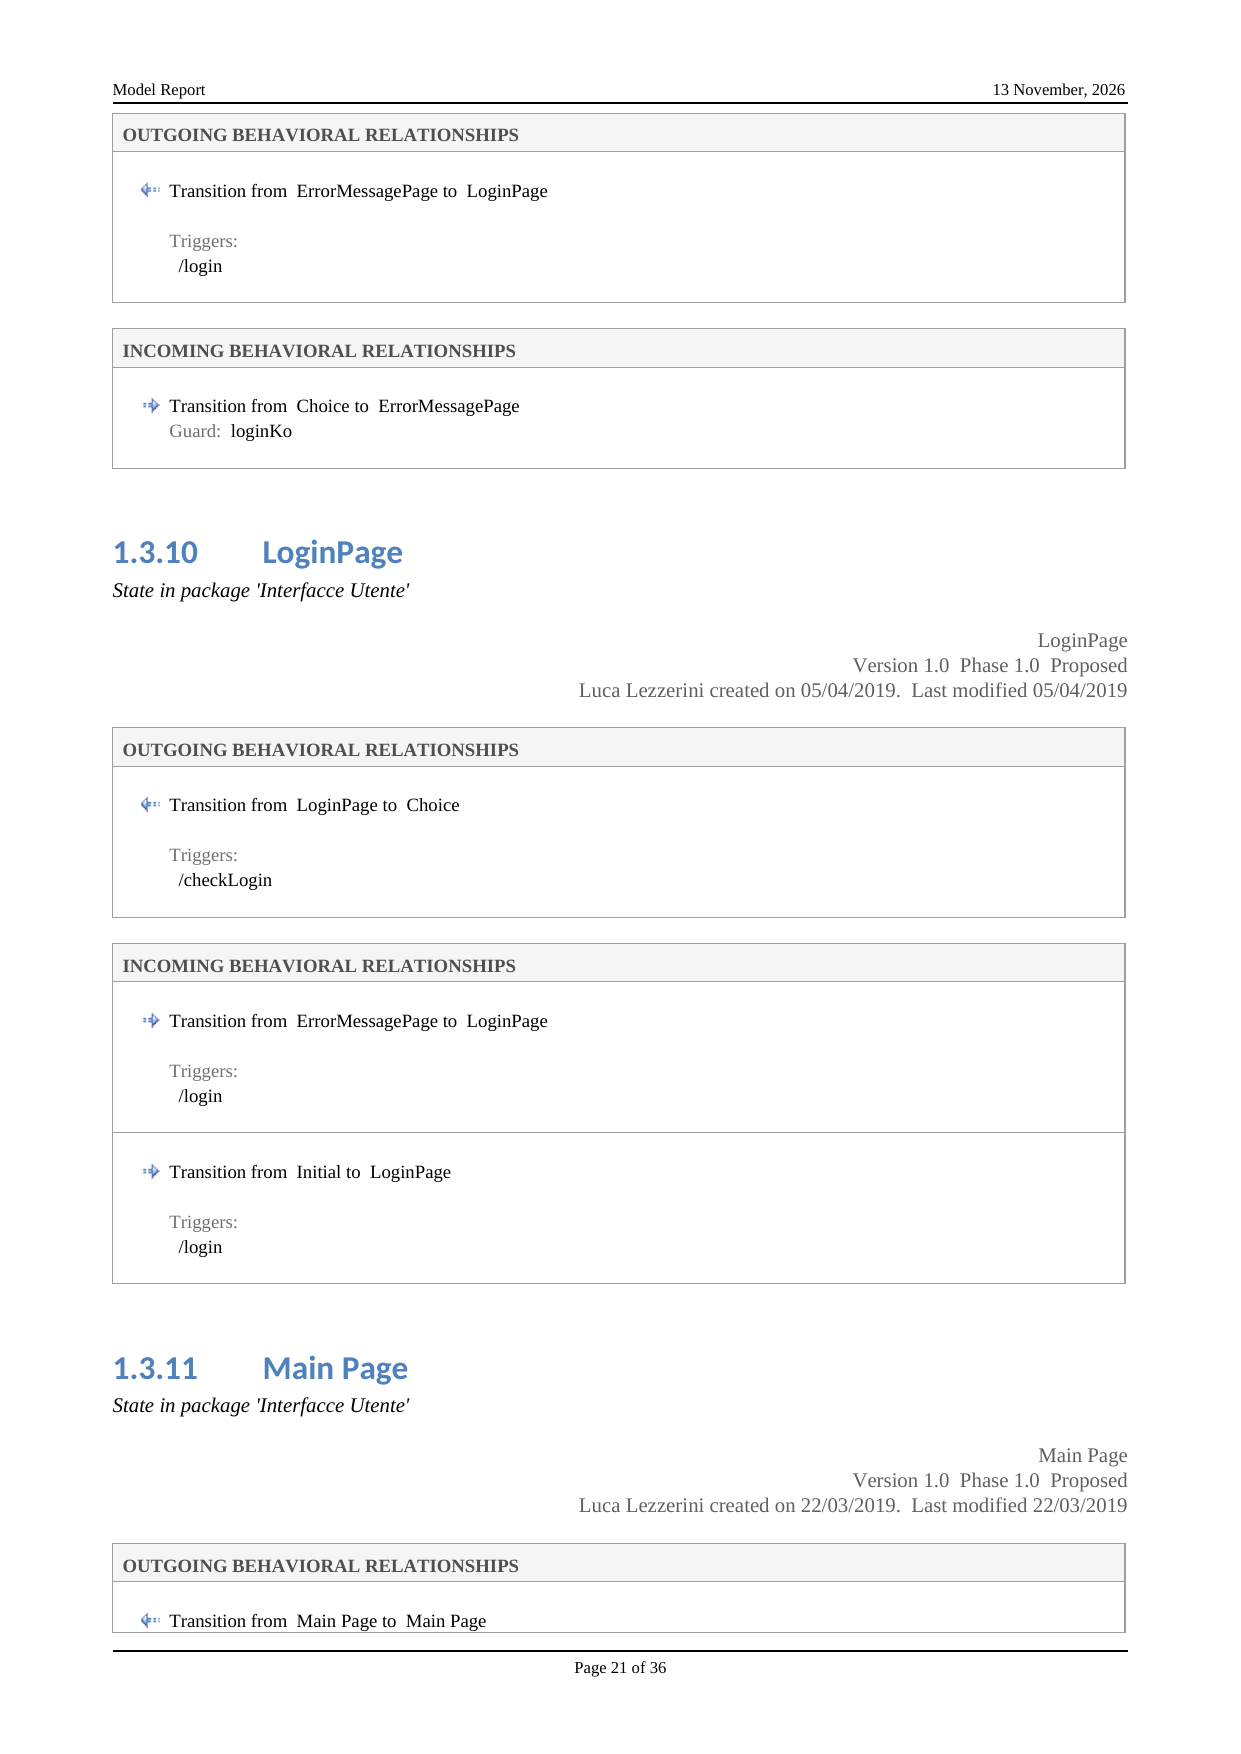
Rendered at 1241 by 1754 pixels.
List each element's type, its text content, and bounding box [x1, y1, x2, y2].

table_header Transition from Initial to LoginPage Triggers: /login [113, 1133, 1124, 1283]
picture [141, 1008, 160, 1028]
text Luca Lezzerini created on 22/03/2019. Last modified 22/03/2019 [112, 1493, 1128, 1518]
picture [141, 393, 160, 413]
table_cell Transition from ErrorMessagePage to LoginPage Triggers: /login [113, 982, 1124, 1132]
text State in package 'Interfacce Utente' [112, 577, 1128, 602]
picture [141, 1159, 160, 1179]
table_cell Transition from LoginPage to Choice Triggers: /checkLogin [113, 767, 1124, 917]
picture [141, 1608, 160, 1628]
table_cell Transition from Choice to ErrorMessagePage Guard: loginKo [113, 368, 1124, 468]
text Main Page [112, 1443, 1128, 1468]
subtitle LoginPage [112, 544, 1128, 569]
text State in package 'Interfacce Utente' [112, 1393, 1128, 1418]
table_header OUTGOING BEHAVIORAL RELATIONSHIPS [113, 1544, 1124, 1581]
picture [141, 792, 160, 812]
text Version 1.0 Phase 1.0 Proposed [112, 1468, 1128, 1493]
table_header OUTGOING BEHAVIORAL RELATIONSHIPS [113, 728, 1124, 766]
table_header OUTGOING BEHAVIORAL RELATIONSHIPS [113, 114, 1124, 151]
subtitle Main Page [112, 1359, 1128, 1384]
text LoginPage [112, 627, 1128, 652]
table_cell Transition from ErrorMessagePage to LoginPage Triggers: /login [113, 152, 1124, 302]
text Luca Lezzerini created on 05/04/2019. Last modified 05/04/2019 [112, 677, 1128, 702]
text Version 1.0 Phase 1.0 Proposed [112, 652, 1128, 677]
table_header INCOMING BEHAVIORAL RELATIONSHIPS [113, 329, 1124, 367]
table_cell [113, 1582, 1124, 1632]
table_header INCOMING BEHAVIORAL RELATIONSHIPS [113, 944, 1124, 981]
picture [141, 178, 160, 197]
